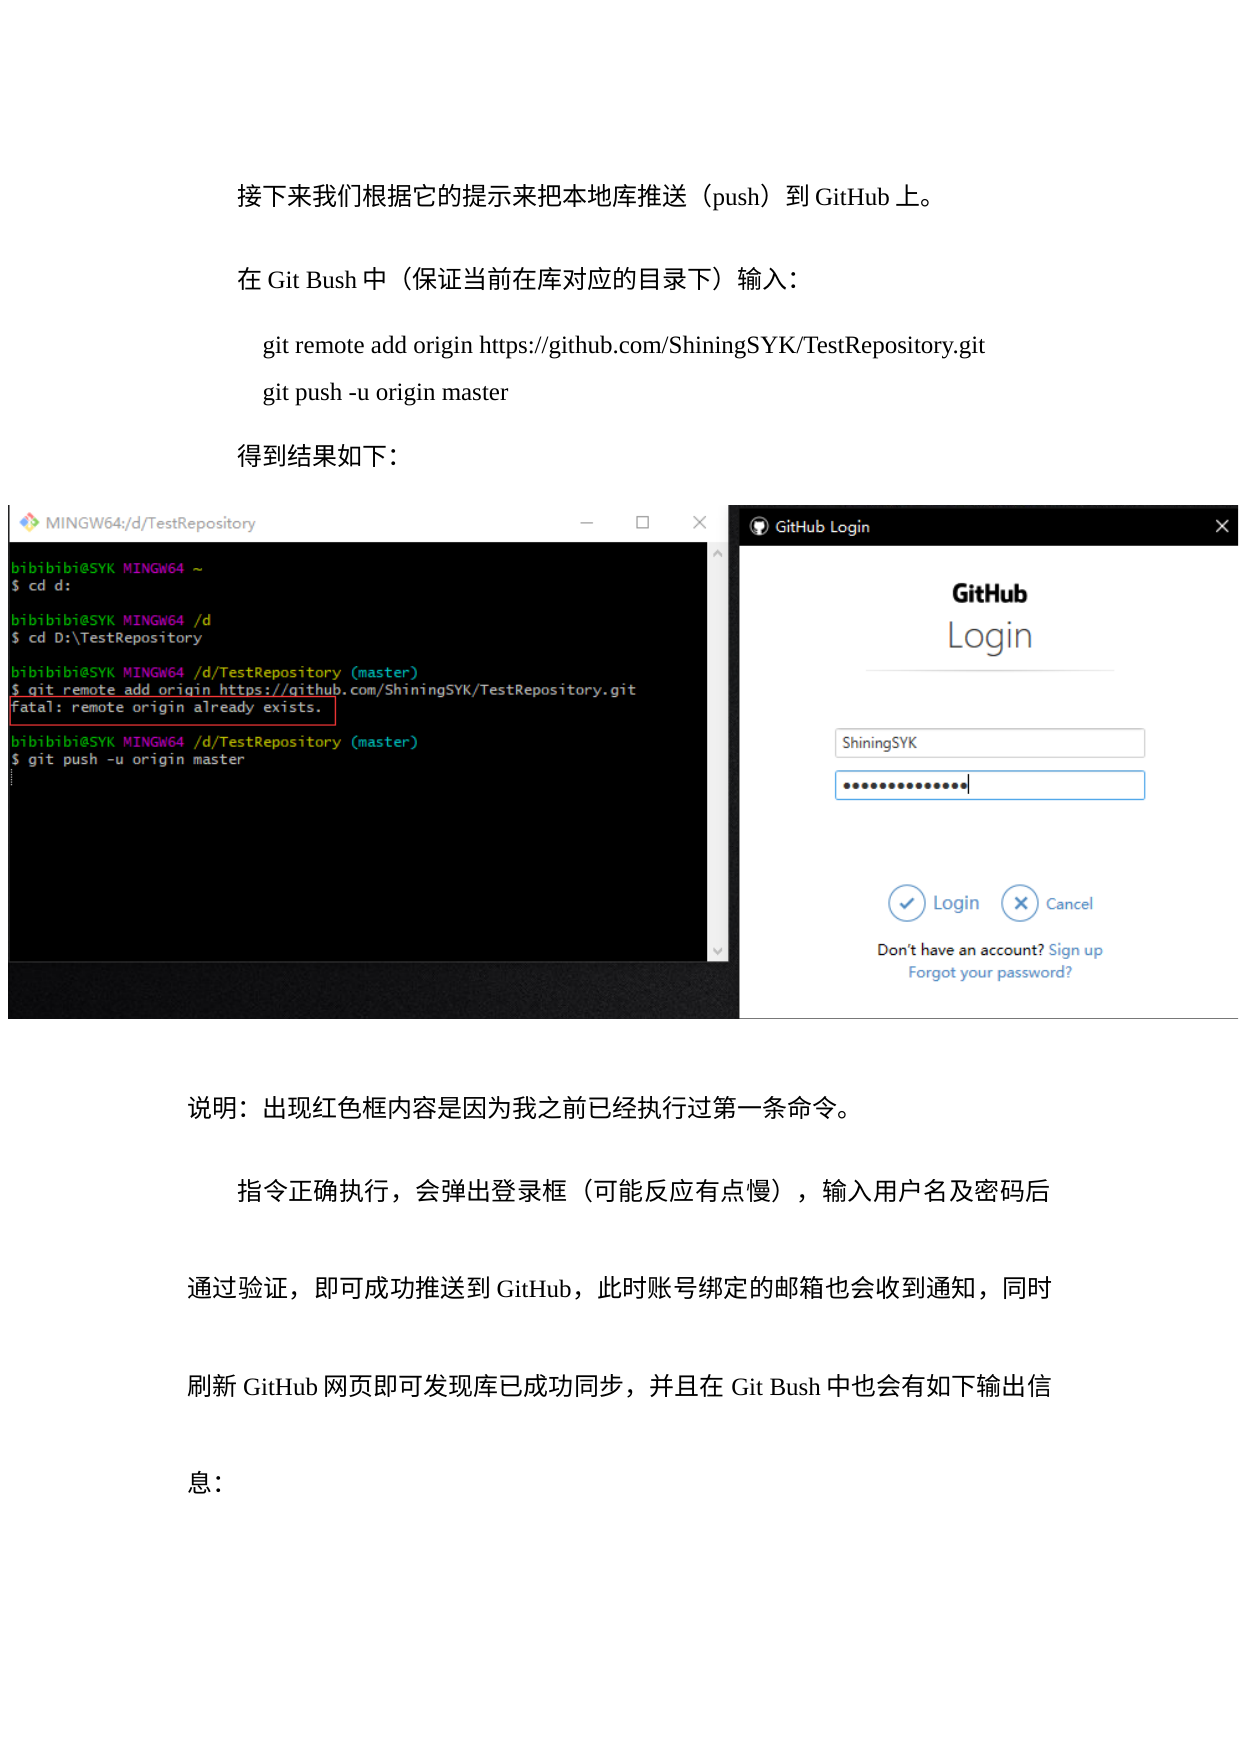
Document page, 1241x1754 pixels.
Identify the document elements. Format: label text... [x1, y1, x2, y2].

text 得到结果如下： [187, 422, 1053, 487]
picture [7, 505, 1238, 1018]
text 说明：出现红色框内容是因为我之前已经执行过第一条命令。 [187, 1018, 1053, 1139]
text git remote add origin https://github.com/ShiningSYK/TestRepository.git [187, 328, 1053, 361]
text 指令正确执行，会弹出登录框（可能反应有点慢），输入用户名及密码后通过验证，即可成功推送到GitHub，此时账号绑定的邮箱也会收到通知，同时刷新GitHub网页即可发现库已成功同步，并且在Git Bush中也会有如下输出信息： [187, 1157, 1053, 1514]
text 在Git Bush中（保证当前在库对应的目录下）输入： [187, 245, 1053, 310]
text 接下来我们根据它的提示来把本地库推送（push）到GitHub上。 [187, 162, 1053, 227]
text git push -u origin master [187, 375, 1053, 408]
